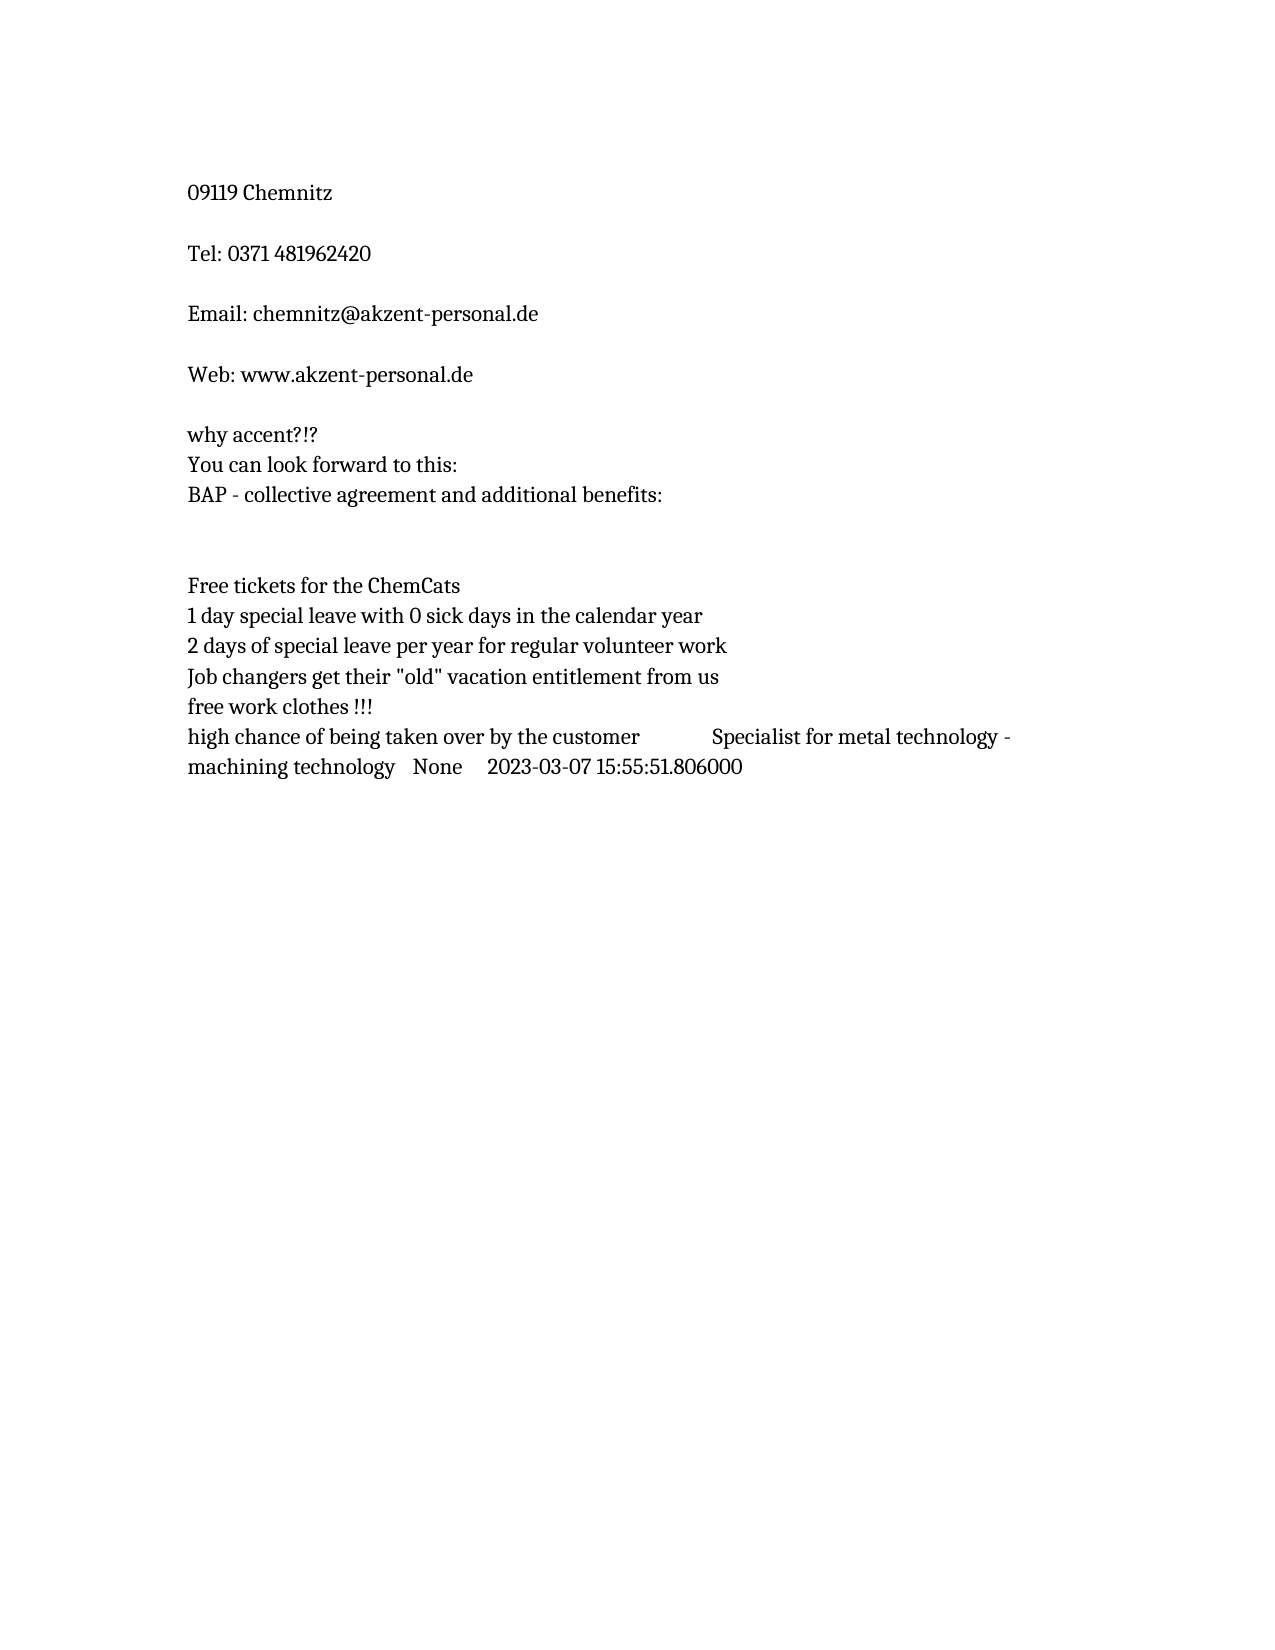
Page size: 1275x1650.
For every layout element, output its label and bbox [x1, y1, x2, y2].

text [187, 150, 1087, 811]
